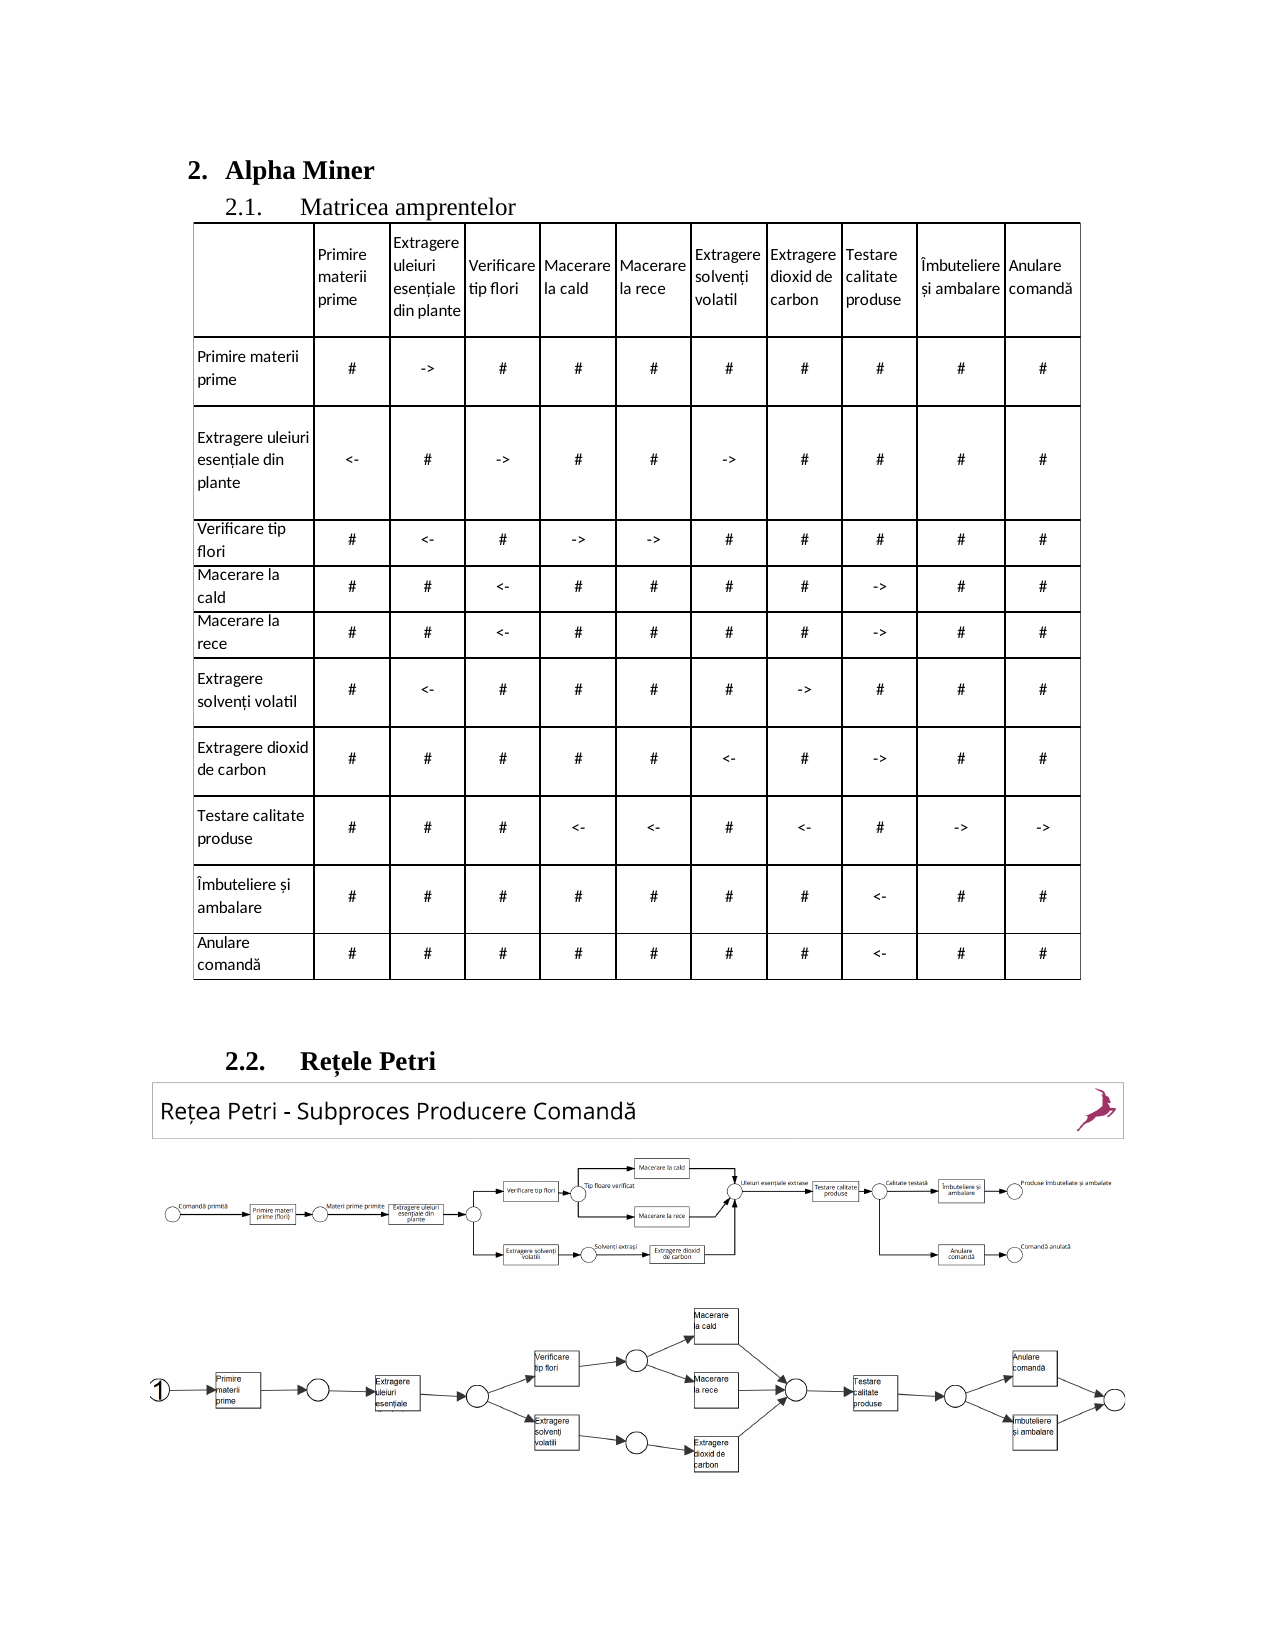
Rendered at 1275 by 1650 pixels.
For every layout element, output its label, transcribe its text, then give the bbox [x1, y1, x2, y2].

picture [150, 1296, 1125, 1492]
subtitle Rețele Petri [225, 1045, 1125, 1076]
subtitle Alpha Miner [187, 154, 1125, 185]
picture [150, 1078, 1125, 1278]
subtitle Matricea amprentelor [225, 192, 1125, 221]
